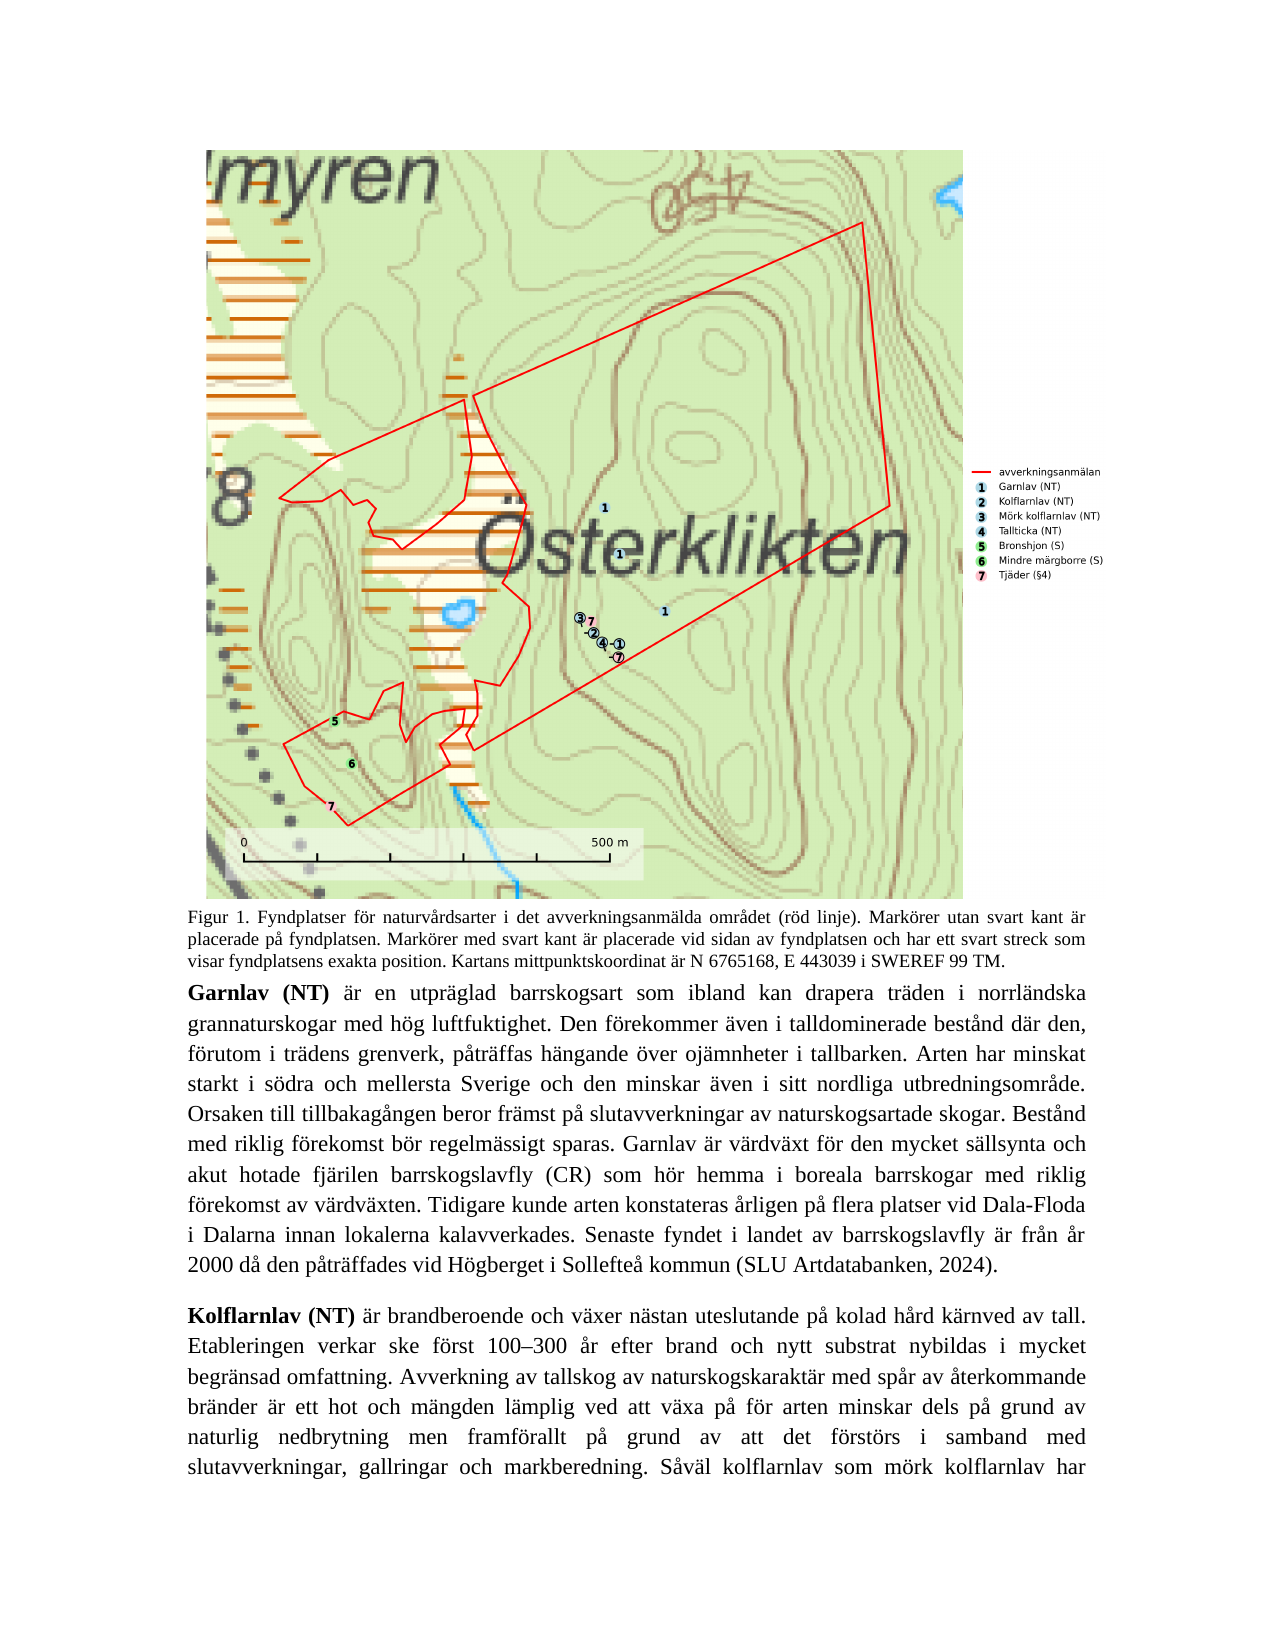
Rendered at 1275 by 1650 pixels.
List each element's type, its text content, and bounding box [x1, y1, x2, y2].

picture [206, 150, 1107, 899]
text Garnlav (NT) är en utpräglad barrskogsart som ibland kan drapera träden i norrländska grannaturskogar med hög luftfuktighet. Den förekommer även i talldominerade bestånd där den, förutom i trädens grenverk, påträffas hängande över ojämnheter i tallbarken. Arten har minskat starkt i södra och mellersta Sverige och den minskar även i sitt nordliga utbredningsområde. Orsaken till tillbakagången beror främst på slutavverkningar av naturskogsartade skogar. Bestånd med riklig förekomst bör regelmässigt sparas. Garnlav är värdväxt för den mycket sällsynta och akut hotade fjärilen barrskogslavfly (CR) som hör hemma i boreala barrskogar med riklig förekomst av värdväxten. Tidigare kunde arten konstateras årligen på flera platser vid Dala-Floda i Dalarna innan lokalerna kalavverkades. Senaste fyndet i landet av barrskogslavfly är från år 2000 då den påträffades vid Högberget i Sollefteå kommun (SLU Artdatabanken, 2024). [187, 979, 1087, 1278]
text Figur 1. Fyndplatser för naturvårdsarter i det avverkningsanmälda området (röd linje). Markörer utan svart kant är placerade på fyndplatsen. Markörer med svart kant är placerade vid sidan av fyndplatsen och har ett svart streck som visar fyndplatsens exakta position. Kartans mittpunktskoordinat är N 6765168, E 443039 i SWEREF 99 TM. [187, 906, 1087, 971]
